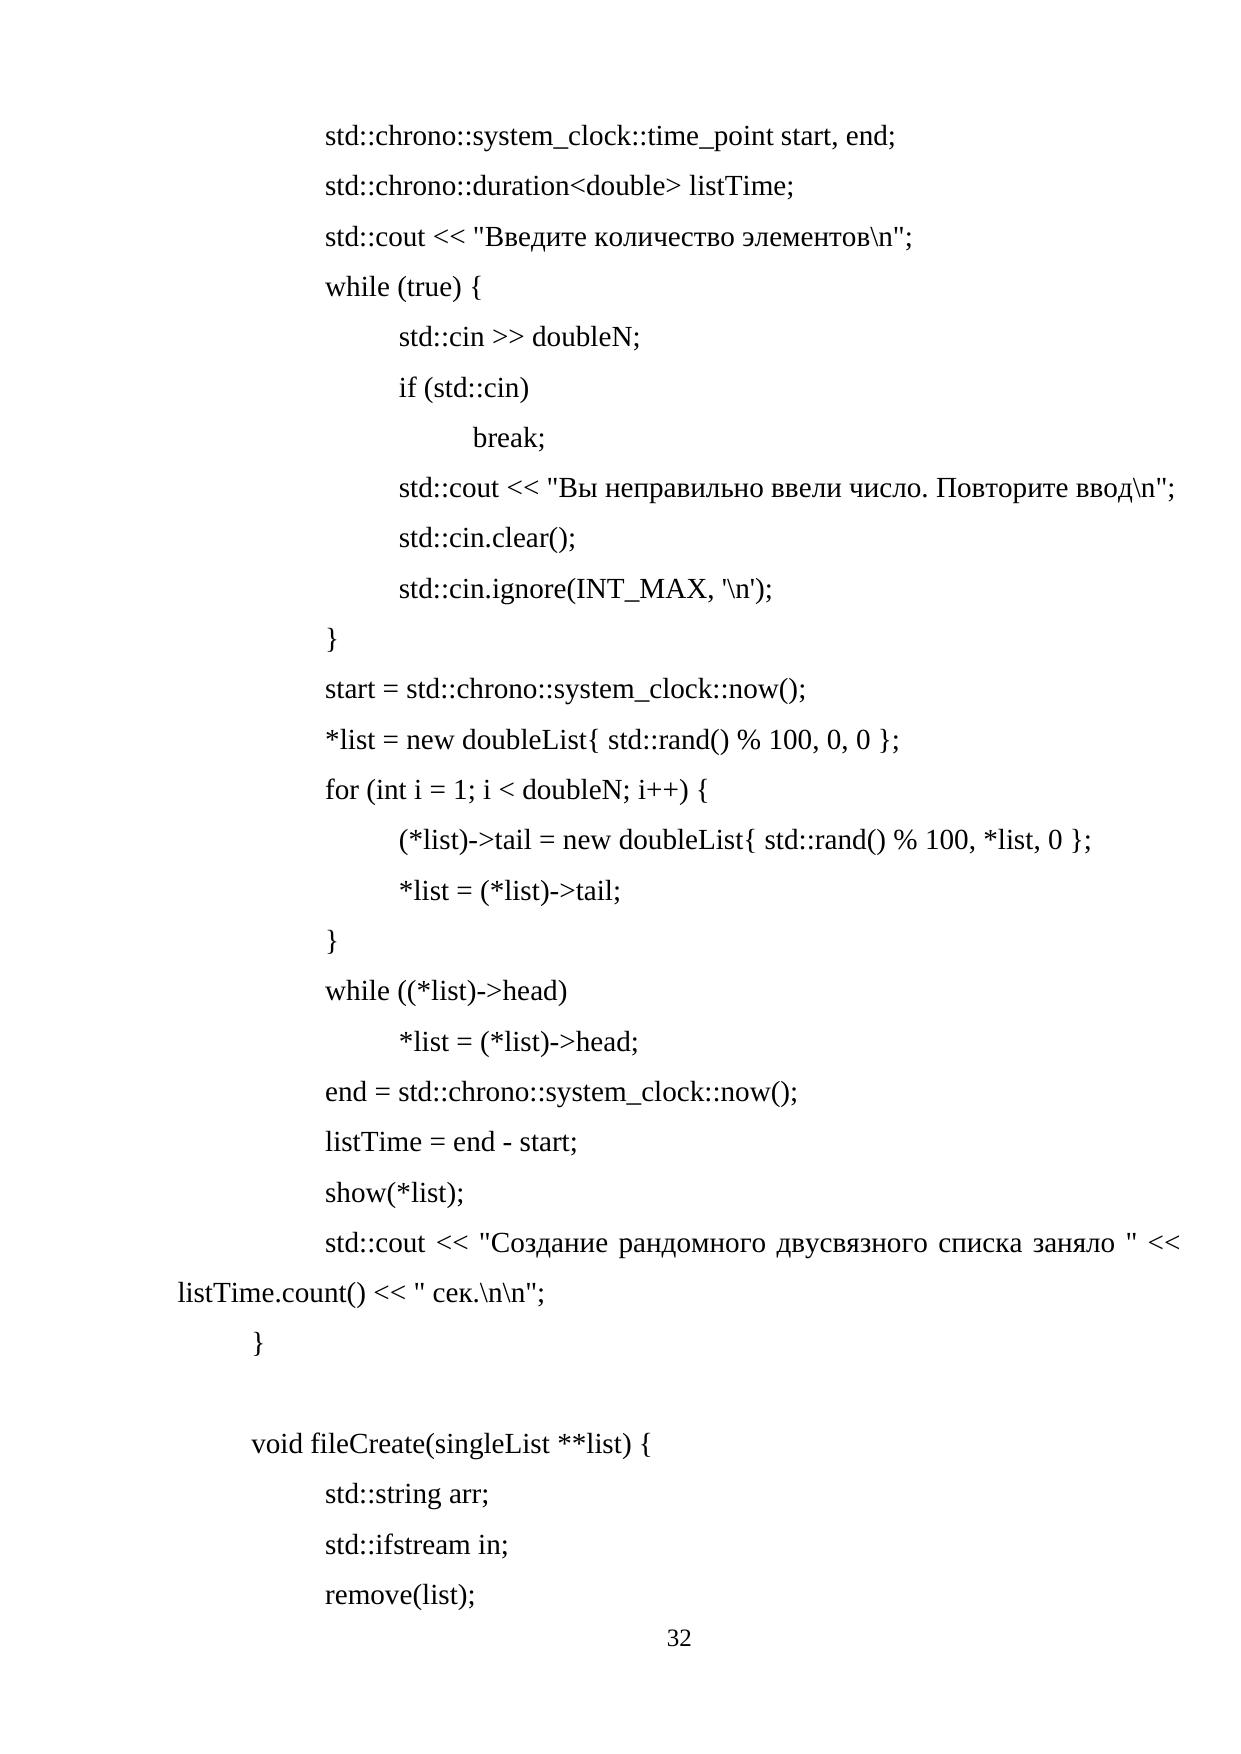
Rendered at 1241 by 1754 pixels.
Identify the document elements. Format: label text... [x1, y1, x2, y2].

text std::cin.ignore(INT_MAX, '\n'); [177, 571, 1181, 604]
text std::cin >> doubleN; [177, 319, 1181, 353]
text void fileCreate(singleList **list) { [177, 1426, 1181, 1460]
text (*list)->tail = new doubleList{ std::rand() % 100, *list, 0 }; [177, 822, 1181, 856]
text std::cout << "Введите количество элементов\n"; [177, 219, 1181, 252]
text std::string arr; [177, 1477, 1181, 1510]
text while ((*list)->head) [177, 973, 1181, 1007]
text std::chrono::duration<double> listTime; [177, 168, 1181, 202]
text } [177, 621, 1181, 655]
text } [177, 923, 1181, 957]
text listTime = end - start; [177, 1124, 1181, 1158]
text for (int i = 1; i < doubleN; i++) { [177, 772, 1181, 806]
text std::cout << "Вы неправильно ввели число. Повторите ввод\n"; [177, 470, 1181, 504]
text *list = new doubleList{ std::rand() % 100, 0, 0 }; [177, 722, 1181, 755]
text *list = (*list)->head; [177, 1024, 1181, 1057]
text remove(list); [177, 1577, 1181, 1611]
text show(*list); [177, 1175, 1181, 1208]
text std::ifstream in; [177, 1527, 1181, 1560]
text break; [177, 420, 1181, 453]
text while (true) { [177, 269, 1181, 303]
text std::cout << "Создание рандомного двусвязного списка заняло " << listTime.count() << " сек.\n\n"; [177, 1225, 1181, 1309]
text std::chrono::system_clock::time_point start, end; [177, 118, 1181, 152]
text end = std::chrono::system_clock::now(); [177, 1074, 1181, 1108]
text start = std::chrono::system_clock::now(); [177, 672, 1181, 705]
text } [177, 1326, 1181, 1359]
text if (std::cin) [177, 370, 1181, 403]
text *list = (*list)->tail; [177, 873, 1181, 906]
text std::cin.clear(); [177, 521, 1181, 554]
